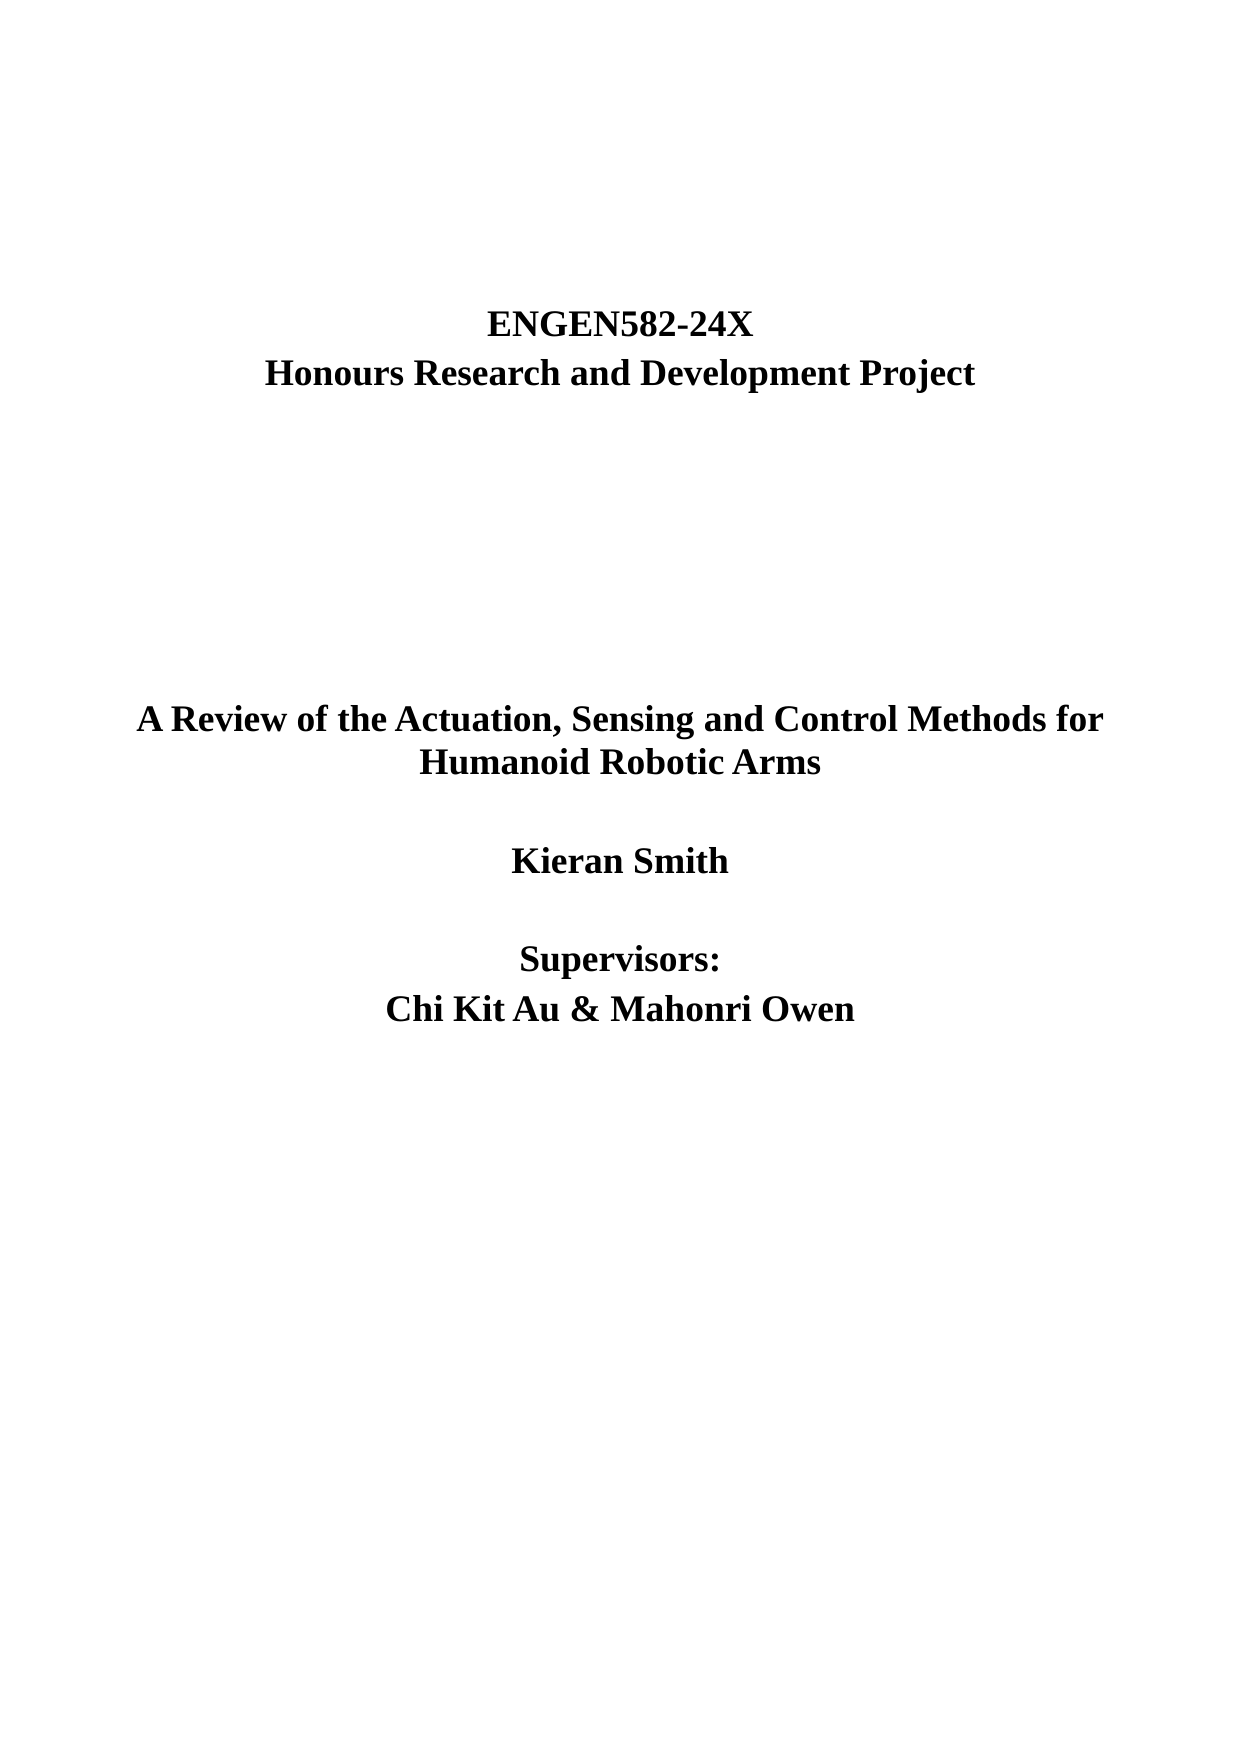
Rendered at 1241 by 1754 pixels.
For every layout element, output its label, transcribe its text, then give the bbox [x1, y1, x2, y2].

text Supervisors: [118, 937, 1122, 980]
text Kieran Smith [118, 838, 1122, 881]
text Chi Kit Au & Mahonri Owen [118, 986, 1122, 1029]
text Honours Research and Development Project [118, 351, 1122, 394]
text A Review of the Actuation, Sensing and Control Methods for Humanoid Robotic Arms [118, 696, 1122, 782]
text ENGEN582-24X [118, 301, 1122, 344]
